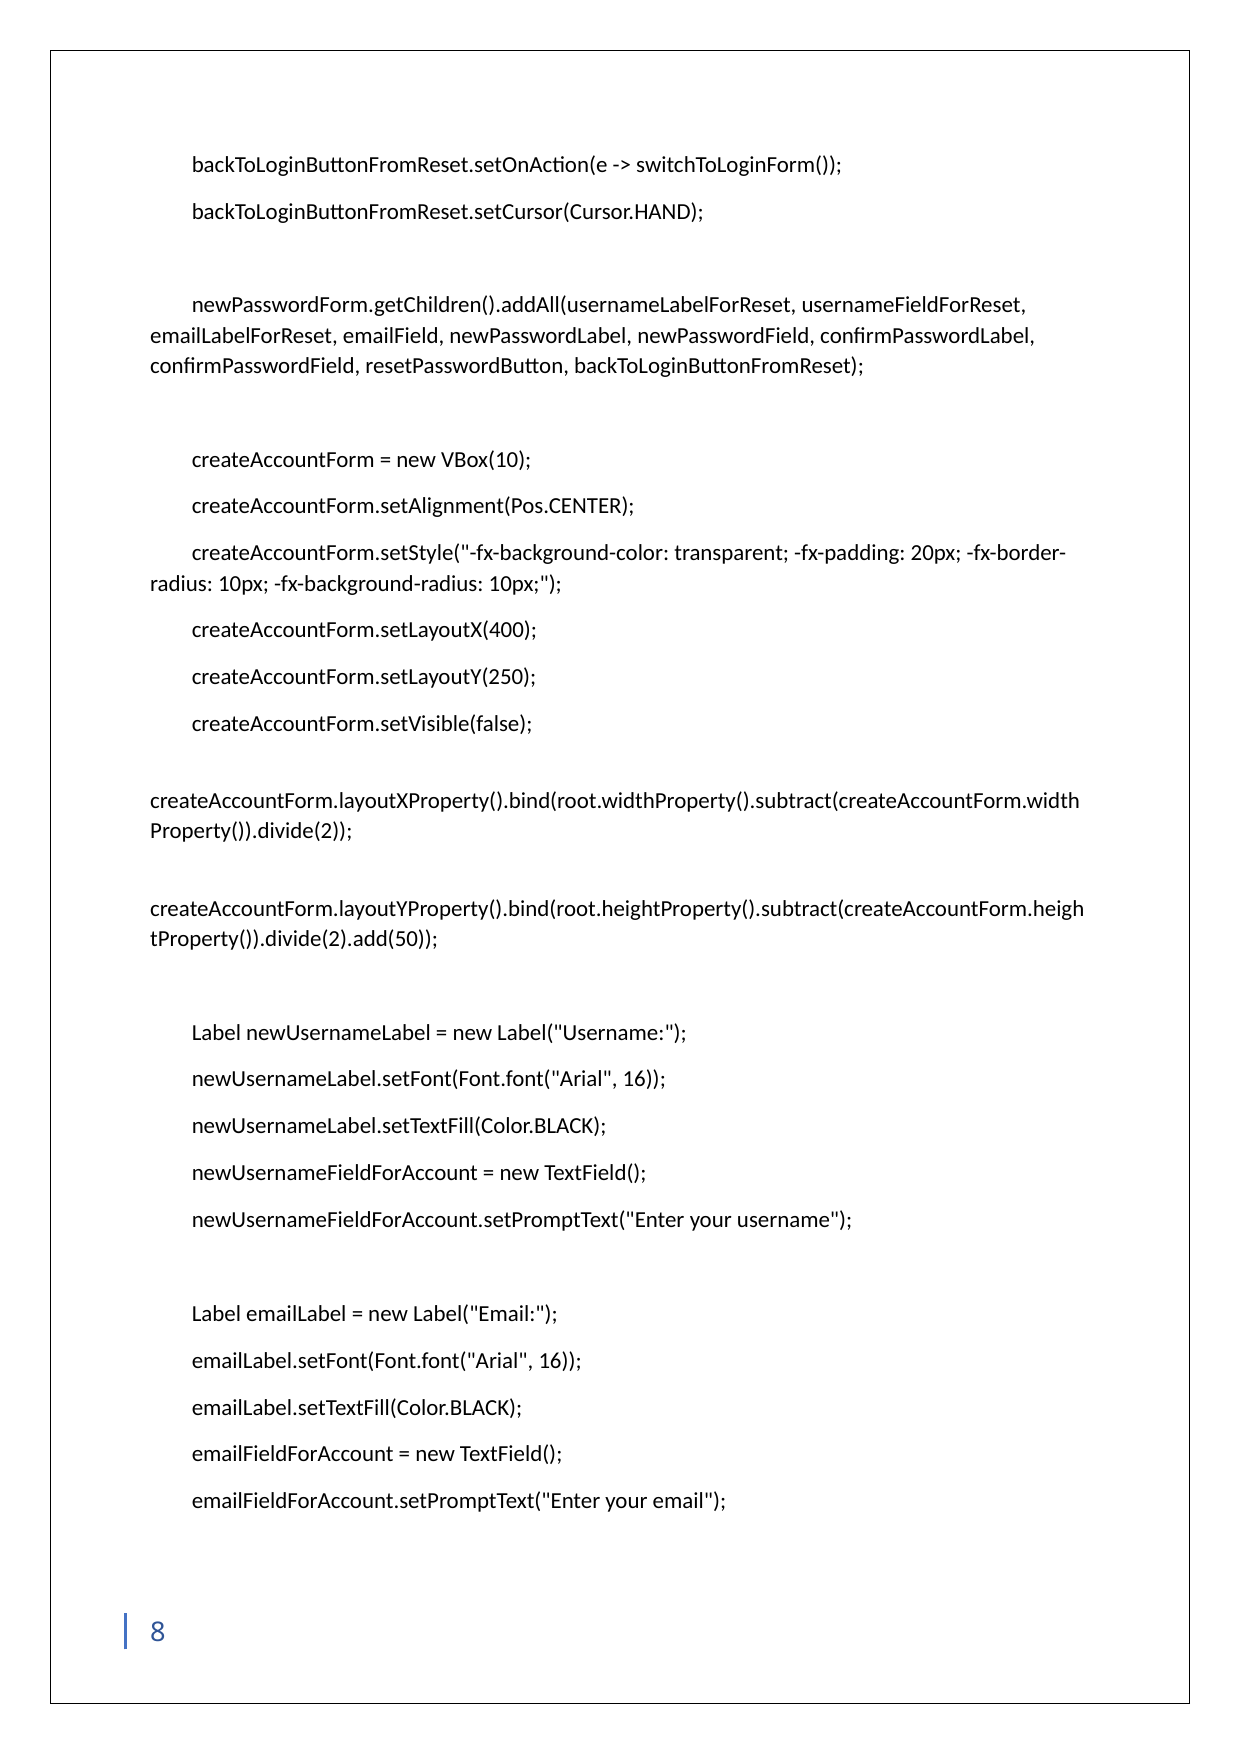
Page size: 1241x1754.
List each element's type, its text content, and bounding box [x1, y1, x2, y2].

text newUsernameFieldForAccount = new TextField(); [150, 1158, 1090, 1186]
text emailFieldForAccount.setPromptText("Enter your email"); [150, 1486, 1090, 1514]
text Label newUsernameLabel = new Label("Username:"); [150, 1018, 1090, 1046]
text createAccountForm.setLayoutY(250); [150, 662, 1090, 691]
text emailLabel.setFont(Font.font("Arial", 16)); [150, 1346, 1090, 1374]
text createAccountForm.setAlignment(Pos.CENTER); [150, 492, 1090, 520]
text createAccountForm = new VBox(10); [150, 445, 1090, 473]
text newUsernameLabel.setTextFill(Color.BLACK); [150, 1111, 1090, 1139]
text newPasswordForm.getChildren().addAll(usernameLabelForReset, usernameFieldForReset, emailLabelForReset, emailField, newPasswordLabel, newPasswordField, confirmPasswordLabel, confirmPasswordField, resetPasswordButton, backToLoginButtonFromReset); [150, 291, 1090, 379]
text createAccountForm.layoutXProperty().bind(root.widthProperty().subtract(createAccountForm.widthProperty()).divide(2)); [150, 756, 1090, 845]
text newUsernameFieldForAccount.setPromptText("Enter your username"); [150, 1205, 1090, 1233]
text emailFieldForAccount = new TextField(); [150, 1439, 1090, 1468]
text Label emailLabel = new Label("Email:"); [150, 1299, 1090, 1327]
text newUsernameLabel.setFont(Font.font("Arial", 16)); [150, 1064, 1090, 1093]
text createAccountForm.setLayoutX(400); [150, 616, 1090, 644]
text backToLoginButtonFromReset.setOnAction(e -> switchToLoginForm()); [150, 150, 1090, 178]
text emailLabel.setTextFill(Color.BLACK); [150, 1393, 1090, 1421]
text createAccountForm.layoutYProperty().bind(root.heightProperty().subtract(createAccountForm.heightProperty()).divide(2).add(50)); [150, 863, 1090, 952]
text createAccountForm.setVisible(false); [150, 709, 1090, 737]
text createAccountForm.setStyle("-fx-background-color: transparent; -fx-padding: 20px; -fx-border-radius: 10px; -fx-background-radius: 10px;"); [150, 538, 1090, 597]
text backToLoginButtonFromReset.setCursor(Cursor.HAND); [150, 197, 1090, 225]
